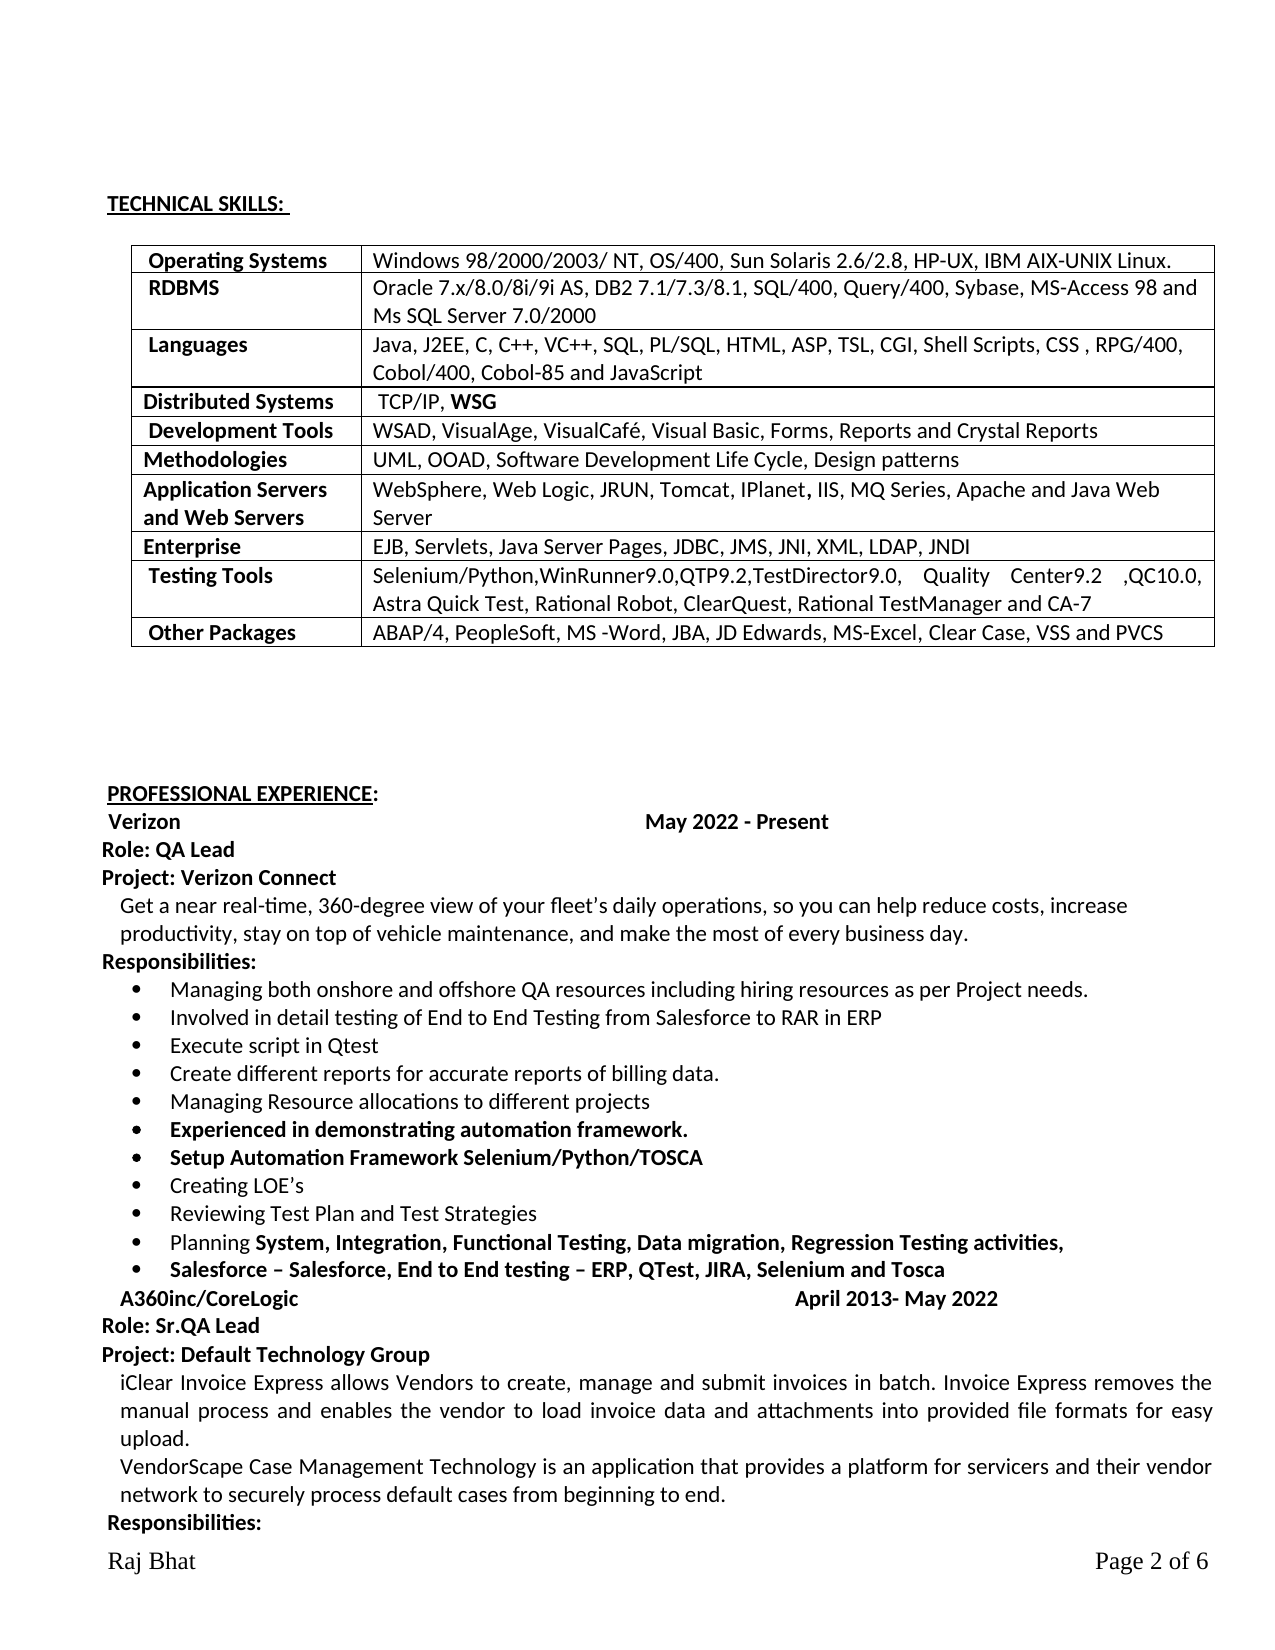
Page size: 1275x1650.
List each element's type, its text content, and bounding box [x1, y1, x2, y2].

table_cell Distributed Systems [132, 388, 361, 416]
text A360inc/CoreLogic April 2013- May 2022 [45, 1284, 1215, 1312]
text Responsibilities: [45, 1508, 1215, 1536]
table_cell Enterprise Technologies [132, 532, 361, 560]
text Role: Sr.QA Lead [45, 1312, 1215, 1340]
table_cell Selenium/Python,WinRunner9.0,QTP9.2,TestDirector9.0, Quality Center9.2 ,QC10.0, Astra Quick Test, Rational Robot, ClearQuest, Rational TestManager and CA-7 [362, 561, 1214, 617]
list Experienced in demonstrating automation framework. [132, 1116, 1252, 1143]
table_cell Other Packages [132, 618, 361, 646]
list Planning System, Integration, Functional Testing, Data migration, Regression Testing activities, [132, 1228, 1252, 1256]
table_header Operating Systems [132, 246, 361, 272]
text Responsibilities: [45, 947, 1215, 975]
list Setup Automation Framework Selenium/Python/TOSCA [132, 1143, 1252, 1172]
text iClear Invoice Express allows Vendors to create, manage and submit invoices in batch. Invoice Express removes the manual process and enables the vendor to load invoice data and attachments into provided file formats for easy upload. [120, 1368, 1215, 1452]
list Involved in detail testing of End to End Testing from Salesforce to RAR in ERP [132, 1003, 1252, 1031]
text Get a near real-time, 360-degree view of your fleet’s daily operations, so you can help reduce costs, increase productivity, stay on top of vehicle maintenance, and make the most of every business day. [970, 891, 1215, 947]
text Project: Verizon Connect [45, 863, 1215, 891]
table_cell Oracle 7.x/8.0/8i/9i AS, DB2 7.1/7.3/8.1, SQL/400, Query/400, Sybase, MS-Access 98 and Ms SQL Server 7.0/2000 [362, 273, 1214, 329]
text Project: Default Technology Group [45, 1340, 1215, 1368]
list Execute script in Qtest [132, 1031, 1252, 1059]
list Salesforce – Salesforce, End to End testing – ERP, QTest, JIRA, Selenium and Tosca [132, 1256, 1252, 1284]
text VendorScape Case Management Technology is an application that provides a platform for servicers and their vendor network to securely process default cases from beginning to end. [120, 1452, 1215, 1508]
list Reviewing Test Plan and Test Strategies [132, 1199, 1252, 1228]
table_cell Application Servers and Web Servers [132, 475, 361, 531]
list Managing both onshore and offshore QA resources including hiring resources as per Project needs. [132, 975, 1252, 1003]
list Create different reports for accurate reports of billing data. [132, 1059, 1252, 1087]
table_cell RDBMS [132, 273, 361, 329]
table_cell ABAP/4, PeopleSoft, MS -Word, JBA, JD Edwards, MS-Excel, Clear Case, VSS and PVCS [362, 618, 1214, 646]
table_cell Java, J2EE, C, C++, VC++, SQL, PL/SQL, HTML, ASP, TSL, CGI, Shell Scripts, CSS , RPG/400, Cobol/400, Cobol-85 and JavaScript [362, 330, 1214, 386]
table_header Windows 98/2000/2003/ NT, OS/400, Sun Solaris 2.6/2.8, HP-UX, IBM AIX-UNIX Linux. [362, 246, 1214, 272]
table_cell EJB, Servlets, Java Server Pages, JDBC, JMS, JNI, XML, LDAP, JNDI [362, 532, 1214, 560]
text Verizon May 2022 - Present [45, 807, 1215, 835]
text Role: QA Lead [45, 835, 1215, 863]
list Creating LOE’s [132, 1172, 1252, 1199]
text PROFESSIONAL EXPERIENCE: [45, 779, 1215, 807]
table_cell WSAD, VisualAge, VisualCafé, Visual Basic, Forms, Reports and Crystal Reports [362, 417, 1214, 444]
table_cell TCP/IP, WSG [362, 388, 1214, 416]
table_cell WebSphere, Web Logic, JRUN, Tomcat, IPlanet, IIS, MQ Series, Apache and Java Web Server [362, 475, 1214, 531]
table_cell Development Tools [132, 417, 361, 444]
table_cell Testing Tools [132, 561, 361, 617]
list Managing Resource allocations to different projects [132, 1087, 1252, 1116]
table_cell Methodologies [132, 446, 361, 474]
text TECHNICAL SKILLS: [45, 189, 1215, 217]
table_cell UML, OOAD, Software Development Life Cycle, Design patterns [362, 446, 1214, 474]
table_cell Languages [132, 330, 361, 386]
